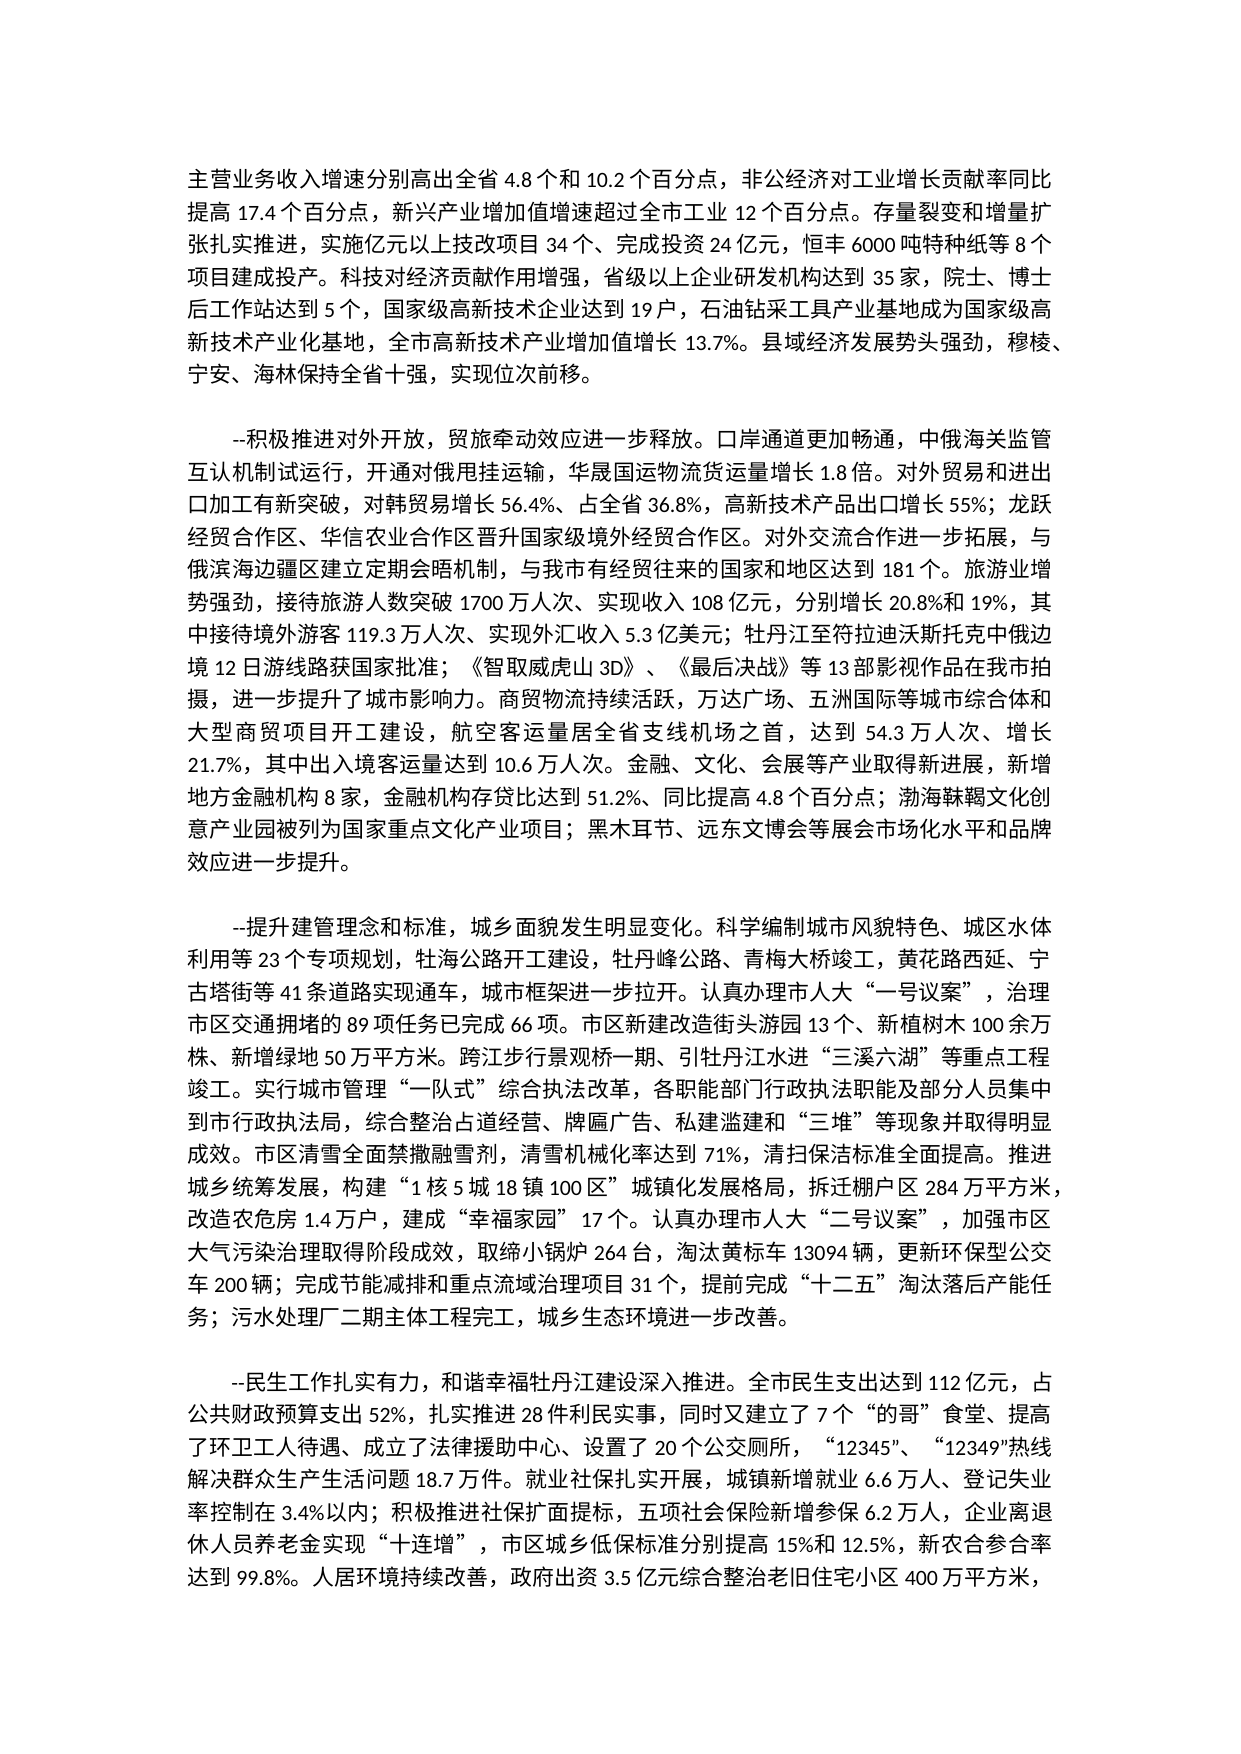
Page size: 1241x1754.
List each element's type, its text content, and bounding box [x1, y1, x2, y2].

text --提升建管理念和标准，城乡面貌发生明显变化。科学编制城市风貌特色、城区水体利用等23个专项规划，牡海公路开工建设，牡丹峰公路、青梅大桥竣工，黄花路西延、宁古塔街等41条道路实现通车，城市框架进一步拉开。认真办理市人大“一号议案”，治理市区交通拥堵的89项任务已完成66项。市区新建改造街头游园13个、新植树木100余万株、新增绿地50万平方米。跨江步行景观桥一期、引牡丹江水进“三溪六湖”等重点工程竣工。实行城市管理“一队式”综合执法改革，各职能部门行政执法职能及部分人员集中到市行政执法局，综合整治占道经营、牌匾广告、私建滥建和“三堆”等现象并取得明显成效。市区清雪全面禁撒融雪剂，清雪机械化率达到71%，清扫保洁标准全面提高。推进城乡统筹发展，构建“1核5城18镇100区”城镇化发展格局，拆迁棚户区284万平方米，改造农危房1.4万户，建成“幸福家园”17个。认真办理市人大“二号议案”，加强市区大气污染治理取得阶段成效，取缔小锅炉264台，淘汰黄标车13094辆，更新环保型公交车200辆；完成节能减排和重点流域治理项目31个，提前完成“十二五”淘汰落后产能任务；污水处理厂二期主体工程完工，城乡生态环境进一步改善。 [187, 909, 1053, 1332]
text --积极推进对外开放，贸旅牵动效应进一步释放。口岸通道更加畅通，中俄海关监管互认机制试运行，开通对俄甩挂运输，华晟国运物流货运量增长1.8倍。对外贸易和进出口加工有新突破，对韩贸易增长56.4%、占全省36.8%，高新技术产品出口增长55%；龙跃经贸合作区、华信农业合作区晋升国家级境外经贸合作区。对外交流合作进一步拓展，与俄滨海边疆区建立定期会晤机制，与我市有经贸往来的国家和地区达到181个。旅游业增势强劲，接待旅游人数突破1700万人次、实现收入108亿元，分别增长20.8%和19%，其中接待境外游客119.3万人次、实现外汇收入5.3亿美元；牡丹江至符拉迪沃斯托克中俄边境12日游线路获国家批准；《智取威虎山3D》、《最后决战》等13部影视作品在我市拍摄，进一步提升了城市影响力。商贸物流持续活跃，万达广场、五洲国际等城市综合体和大型商贸项目开工建设，航空客运量居全省支线机场之首，达到54.3万人次、增长21.7%，其中出入境客运量达到10.6万人次。金融、文化、会展等产业取得新进展，新增地方金融机构8家，金融机构存贷比达到51.2%、同比提高4.8个百分点；渤海靺鞨文化创意产业园被列为国家重点文化产业项目；黑木耳节、远东文博会等展会市场化水平和品牌效应进一步提升。 [187, 422, 1053, 877]
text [187, 1364, 1053, 1592]
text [187, 162, 1053, 389]
